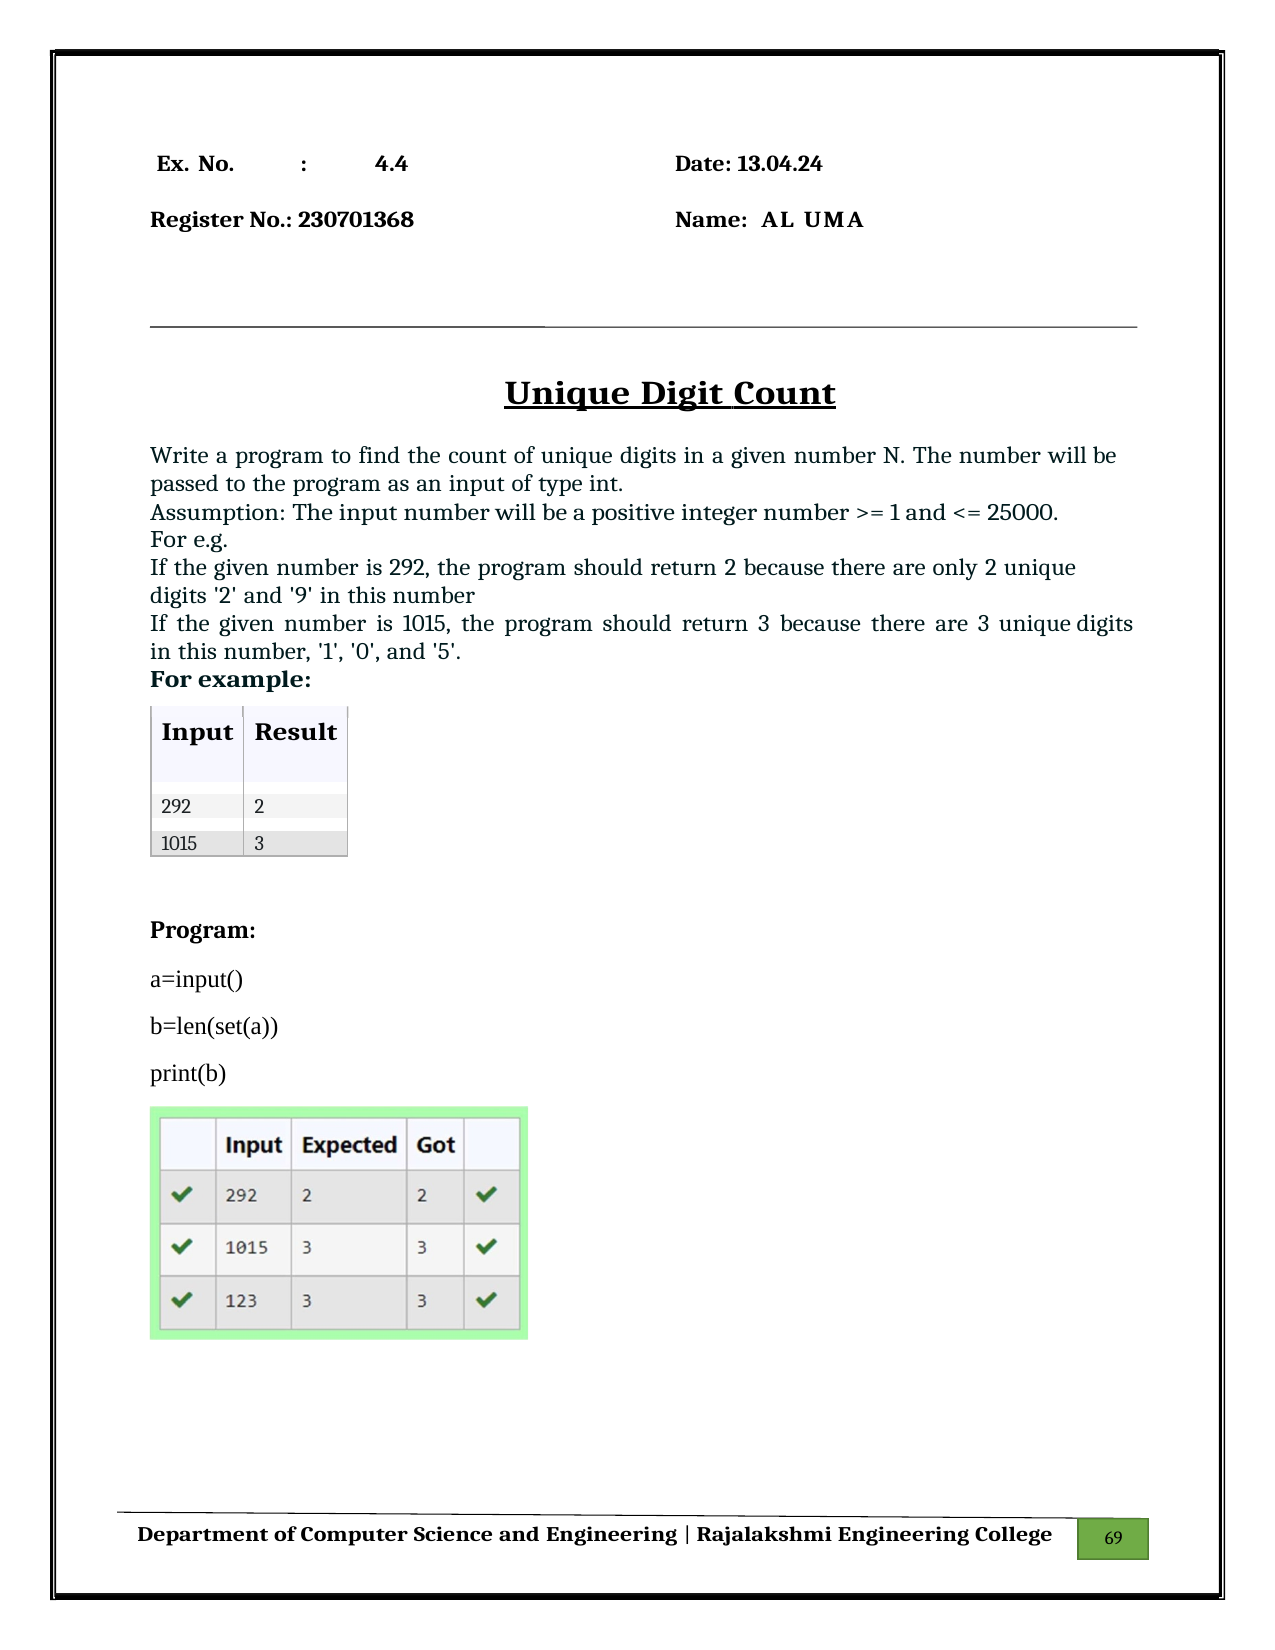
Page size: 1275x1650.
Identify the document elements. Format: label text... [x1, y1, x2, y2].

text If the given number is 292, the program should return 2 because there are only 2 unique digits '2' and '9' in this number [150, 554, 1135, 609]
picture [149, 1106, 529, 1340]
text Assumption: The input number will be a positive integer number >= 1 and <= 25000. For e.g. [150, 498, 1089, 554]
text If the given number is 1015, the program should return 3 because there are 3 unique digits in this number, '1', '0', and '5'. [150, 610, 1135, 666]
table_cell 2 [244, 794, 347, 818]
table_cell 3 [244, 831, 347, 855]
picture [150, 706, 346, 717]
text Register No.: 230701368 Name: AL UMA [150, 206, 1135, 233]
picture [55, 49, 1219, 56]
picture [55, 1593, 1219, 1600]
text Program: a=input() b=len(set(a)) print(b) [150, 916, 280, 1087]
text Ex. No. : 4.4 Date: 13.04.24 [156, 151, 1135, 177]
table_cell 1015 [152, 831, 243, 855]
subtitle Unique Digit Count [312, 374, 1027, 412]
table_cell 292 [152, 794, 243, 818]
table_header Input [152, 717, 243, 782]
text Write a program to find the count of unique digits in a given number N. The number will be passed to the program as an input of type int. [150, 442, 1135, 498]
table_header Result [244, 717, 347, 782]
text For example: [150, 666, 1135, 694]
